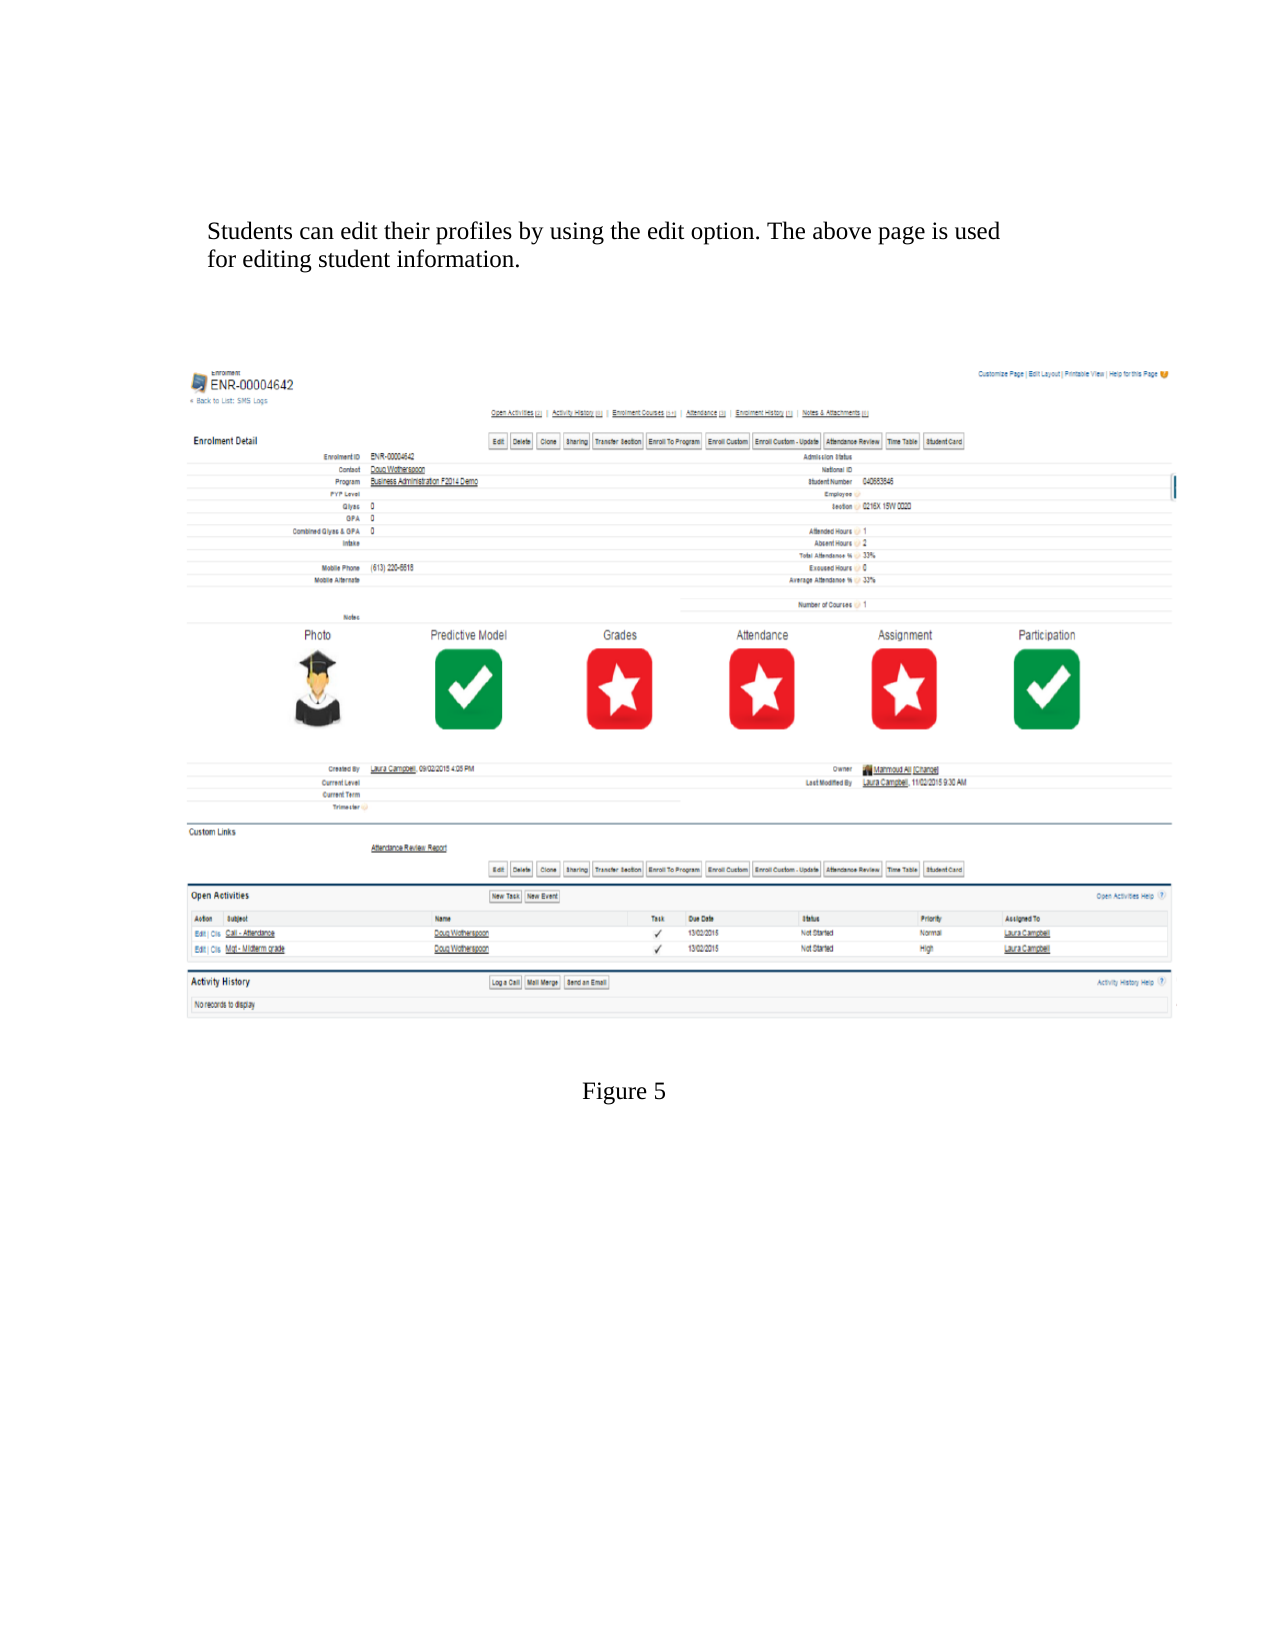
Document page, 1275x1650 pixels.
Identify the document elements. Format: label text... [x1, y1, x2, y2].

text Figure 5 [507, 1076, 1127, 1105]
picture [183, 367, 1178, 1019]
text Students can edit their profiles by using the edit option. The above page is used for editing student information. [207, 216, 1010, 273]
